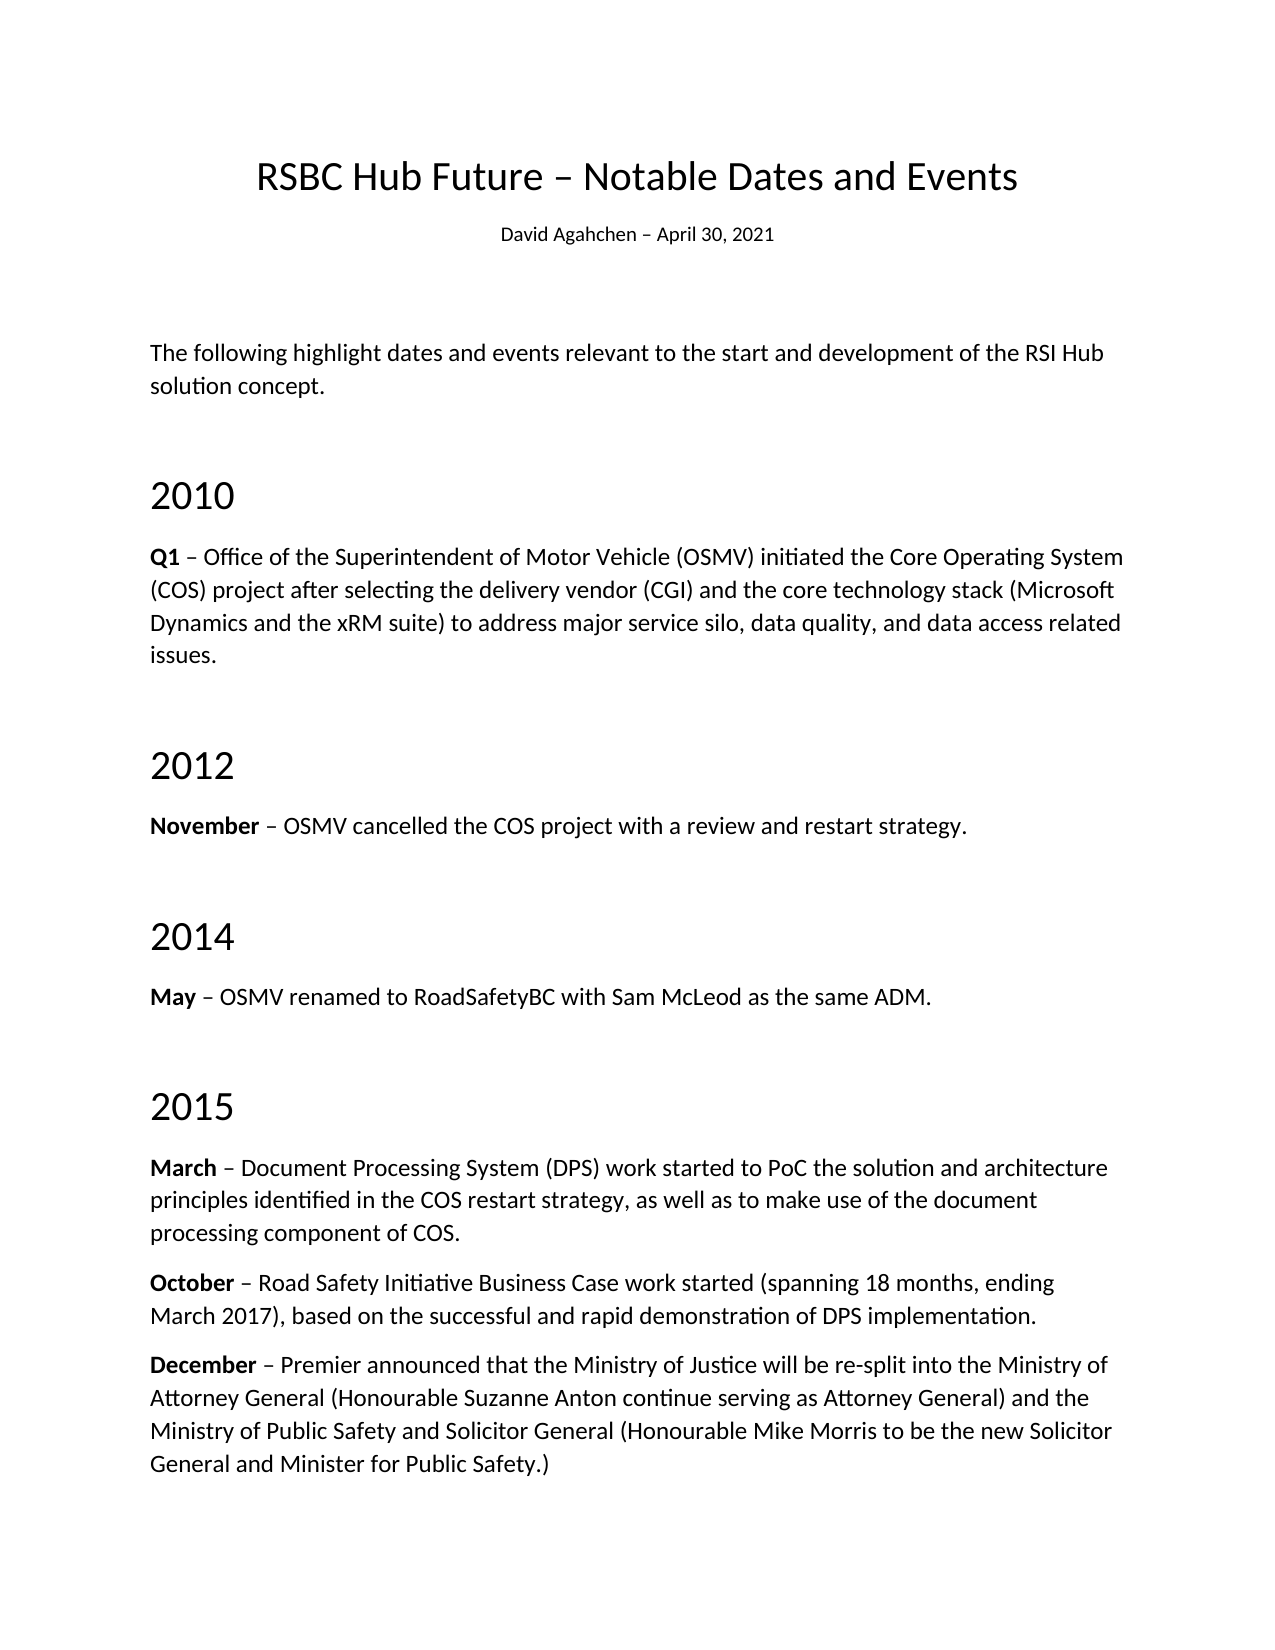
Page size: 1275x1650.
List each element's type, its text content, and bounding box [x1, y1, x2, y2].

text The following highlight dates and events relevant to the start and development of the RSI Hub solution concept. [150, 337, 1125, 401]
text November – OSMV cancelled the COS project with a review and restart strategy. [150, 810, 1125, 841]
text May – OSMV renamed to RoadSafetyBC with Sam McLeod as the same ADM. [150, 981, 1125, 1012]
text RSBC Hub Future – Notable Dates and Events [150, 150, 1125, 201]
text 2015 [150, 1080, 1125, 1131]
text 2014 [150, 909, 1125, 960]
text Q1 – Office of the Superintendent of Motor Vehicle (OSMV) initiated the Core Operating System (COS) project after selecting the delivery vendor (CGI) and the core technology stack (Microsoft Dynamics and the xRM suite) to address major service silo, data quality, and data access related issues. [150, 541, 1125, 670]
text 2012 [150, 739, 1125, 789]
text David Agahchen – April 30, 2021 [150, 222, 1125, 247]
text October – Road Safety Initiative Business Case work started (spanning 18 months, ending March 2017), based on the successful and rapid demonstration of DPS implementation. [150, 1267, 1125, 1331]
text 2010 [150, 469, 1125, 520]
text December – Premier announced that the Ministry of Justice will be re-split into the Ministry of Attorney General (Honourable Suzanne Anton continue serving as Attorney General) and the Ministry of Public Safety and Solicitor General (Honourable Mike Morris to be the new Solicitor General and Minister for Public Safety.) [150, 1350, 1125, 1479]
text March – Document Processing System (DPS) work started to PoC the solution and architecture principles identified in the COS restart strategy, as well as to make use of the document processing component of COS. [150, 1152, 1125, 1248]
